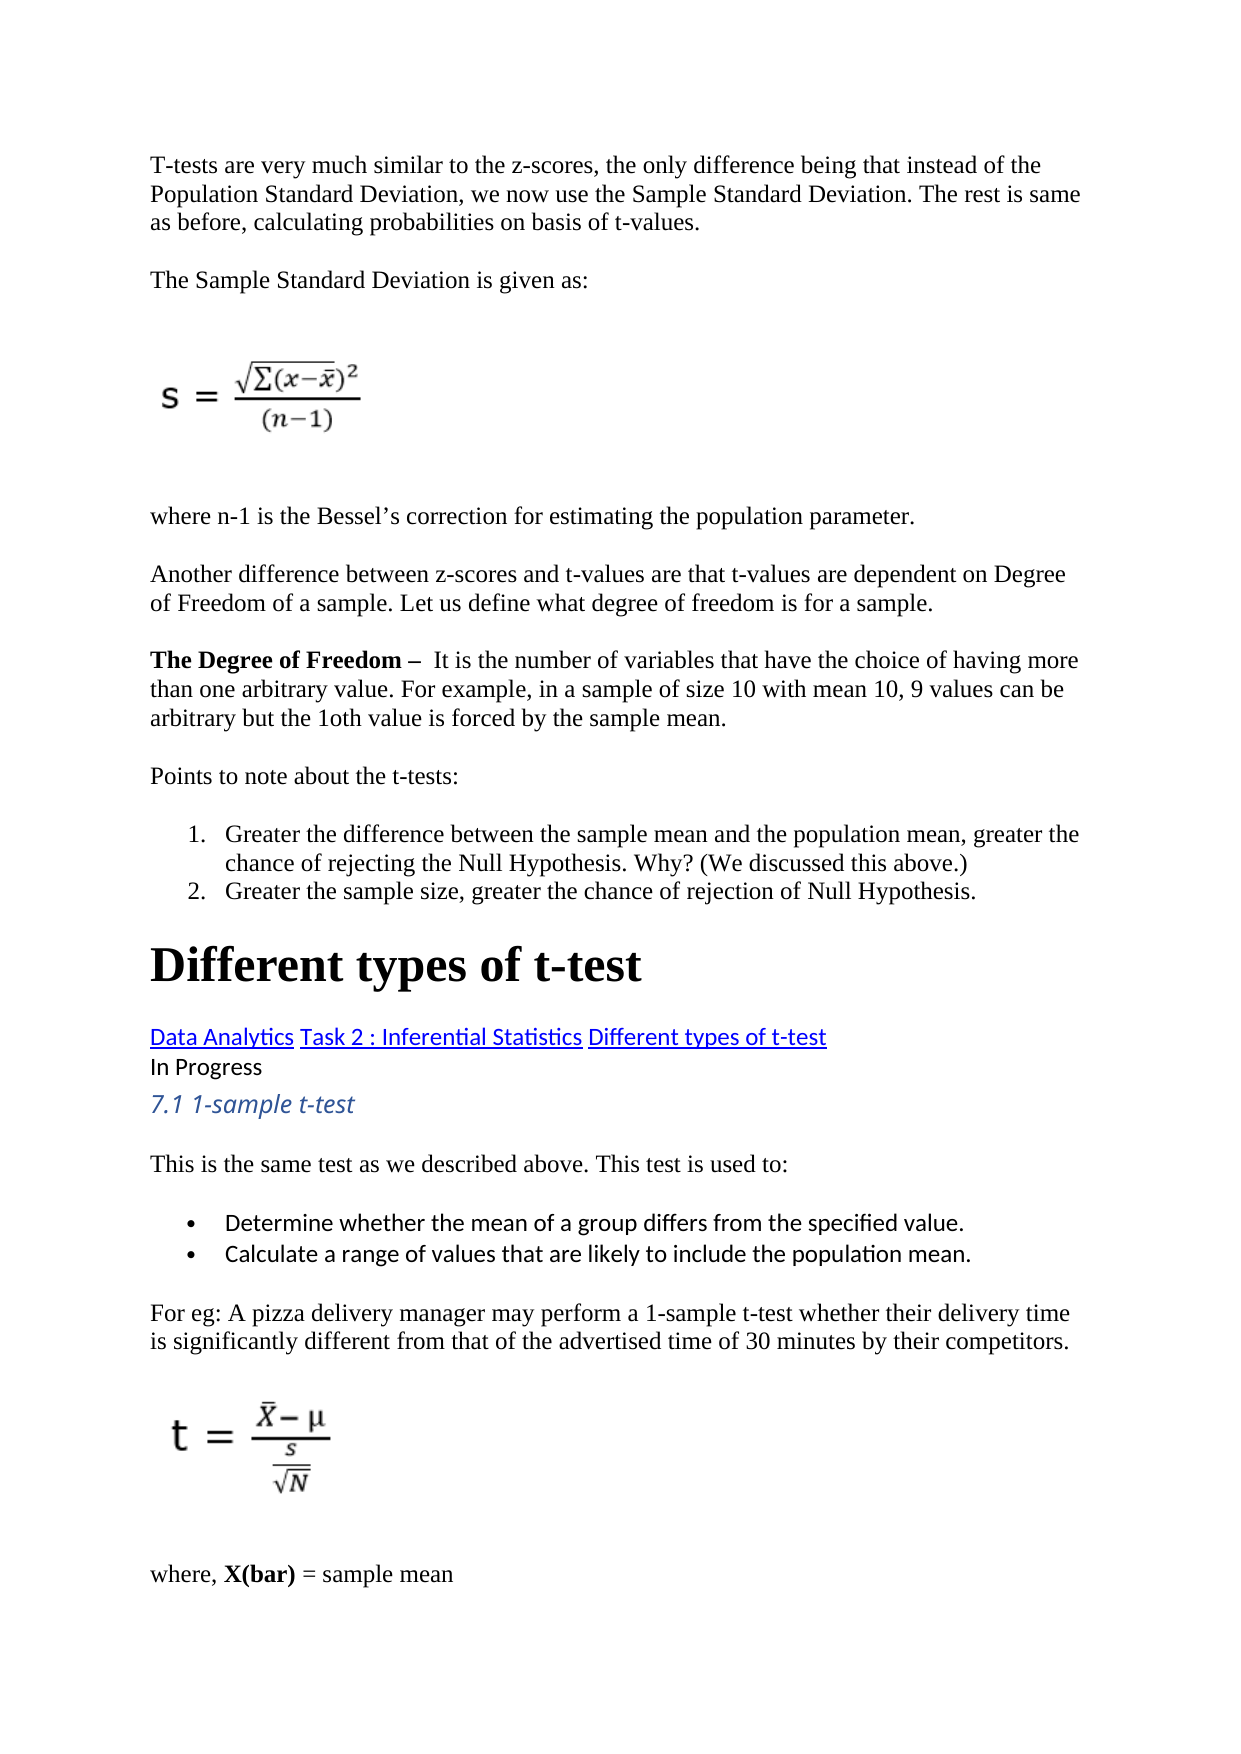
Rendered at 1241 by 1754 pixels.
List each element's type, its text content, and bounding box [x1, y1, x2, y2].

list Calculate a range of values that are likely to include the population mean. [187, 1238, 1090, 1268]
text where, X(bar) = sample mean [150, 1559, 1090, 1588]
text Points to note about the t-tests: [150, 761, 1090, 790]
text where n-1 is the Bessel’s correction for estimating the population parameter. [150, 501, 1090, 530]
text The Degree of Freedom – It is the number of variables that have the choice of having more than one arbitrary value. For example, in a sample of size 10 with mean 10, 9 values can be arbitrary but the 1oth value is forced by the sample mean. [150, 646, 1090, 732]
text T-tests are very much similar to the z-scores, the only difference being that instead of the Population Standard Deviation, we now use the Sample Standard Deviation. The rest is same as before, calculating probabilities on basis of t-values. [150, 150, 1090, 236]
picture [150, 323, 384, 472]
list Greater the sample size, greater the chance of rejection of Null Hypothesis. [187, 876, 1090, 905]
text In Progress [150, 1052, 1090, 1082]
text Another difference between z-scores and t-values are that t-values are dependent on Degree of Freedom of a sample. Let us define what degree of freedom is for a sample. [150, 559, 1090, 616]
picture [150, 1384, 361, 1530]
text For eg: A pizza delivery manager may perform a 1-sample t-test whether their delivery time is significantly different from that of the advertised time of 30 minutes by their competitors. [150, 1298, 1090, 1355]
list Determine whether the mean of a group differs from the specified value. [187, 1207, 1090, 1238]
text The Sample Standard Deviation is given as: [150, 265, 1090, 294]
text Data Analytics Task 2 : Inferential Statistics Different types of t-test [150, 1021, 1090, 1052]
list Greater the difference between the sample mean and the population mean, greater the chance of rejecting the Null Hypothesis. Why? (We discussed this above.) [187, 819, 1090, 876]
subtitle 7.1 1-sample t-test [150, 1086, 1090, 1120]
subtitle Different types of t-test [150, 934, 1090, 992]
text This is the same test as we described above. This test is used to: [150, 1149, 1090, 1178]
